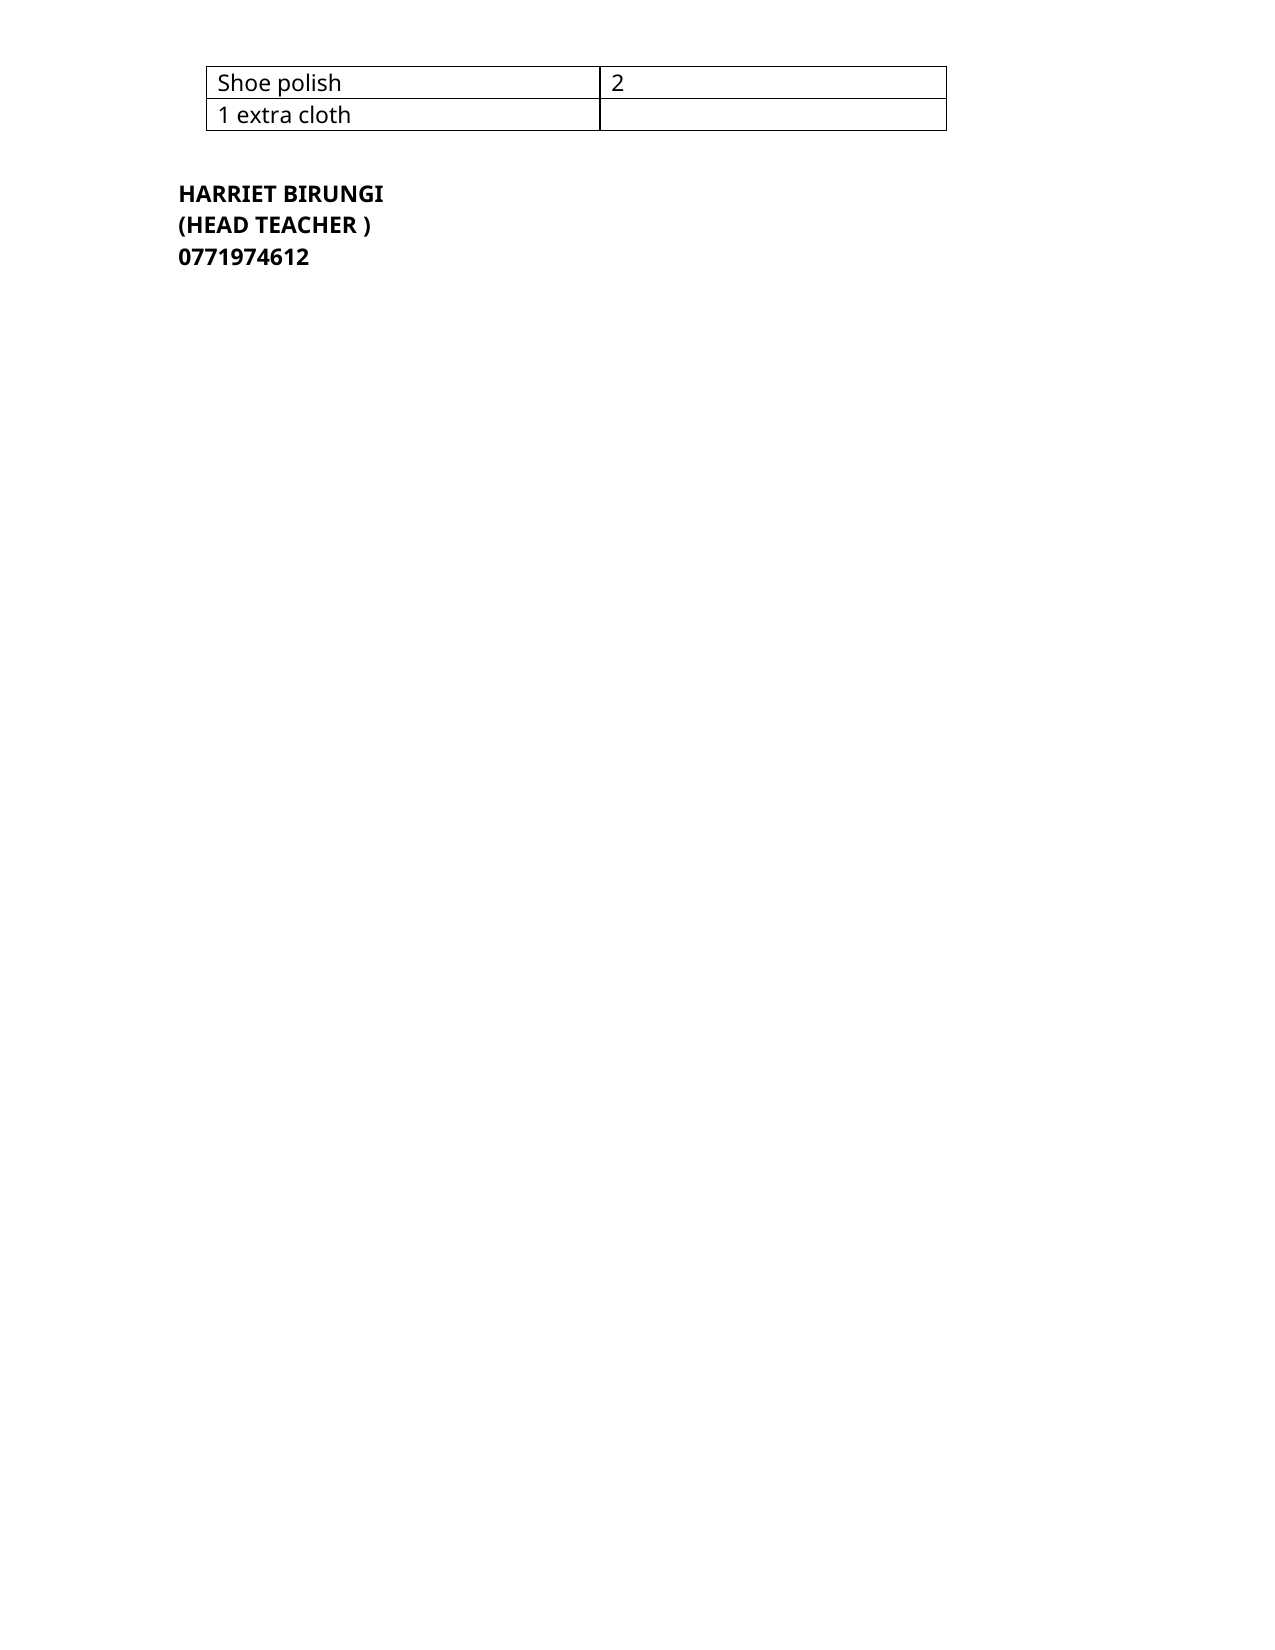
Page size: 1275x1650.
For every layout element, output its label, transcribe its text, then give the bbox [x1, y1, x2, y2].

text 0771974612 [112, 241, 1162, 272]
table_cell [601, 99, 946, 130]
table_cell Shoe polish [207, 67, 599, 98]
text HARRIET BIRUNGI [112, 178, 1162, 209]
text (HEAD TEACHER ) [112, 209, 1162, 241]
table_cell 2 [601, 67, 946, 98]
table_cell 1 extra cloth [207, 99, 599, 130]
